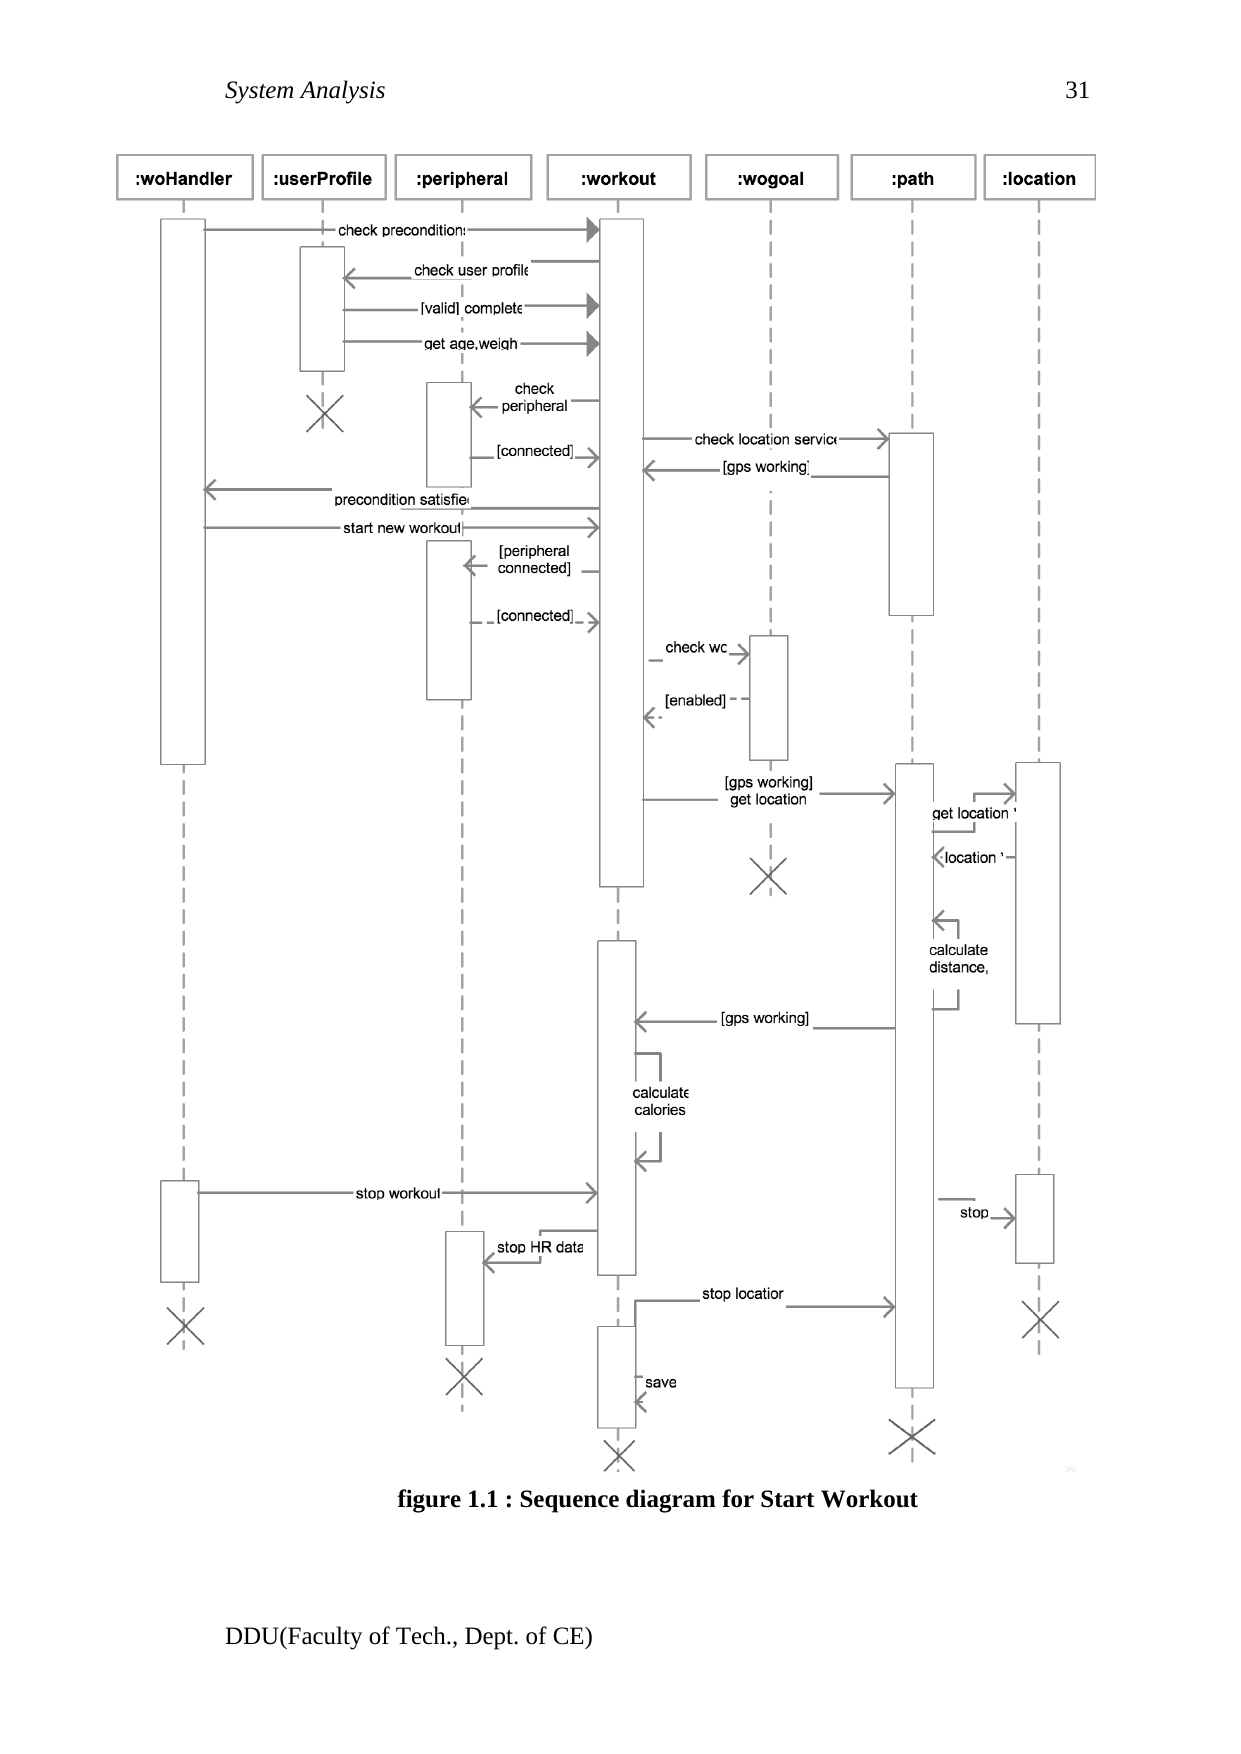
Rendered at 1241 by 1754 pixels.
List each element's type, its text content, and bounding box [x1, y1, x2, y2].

picture [106, 150, 1096, 1472]
text figure 1.1 : Sequence diagram for Start Workout [225, 1484, 1090, 1512]
